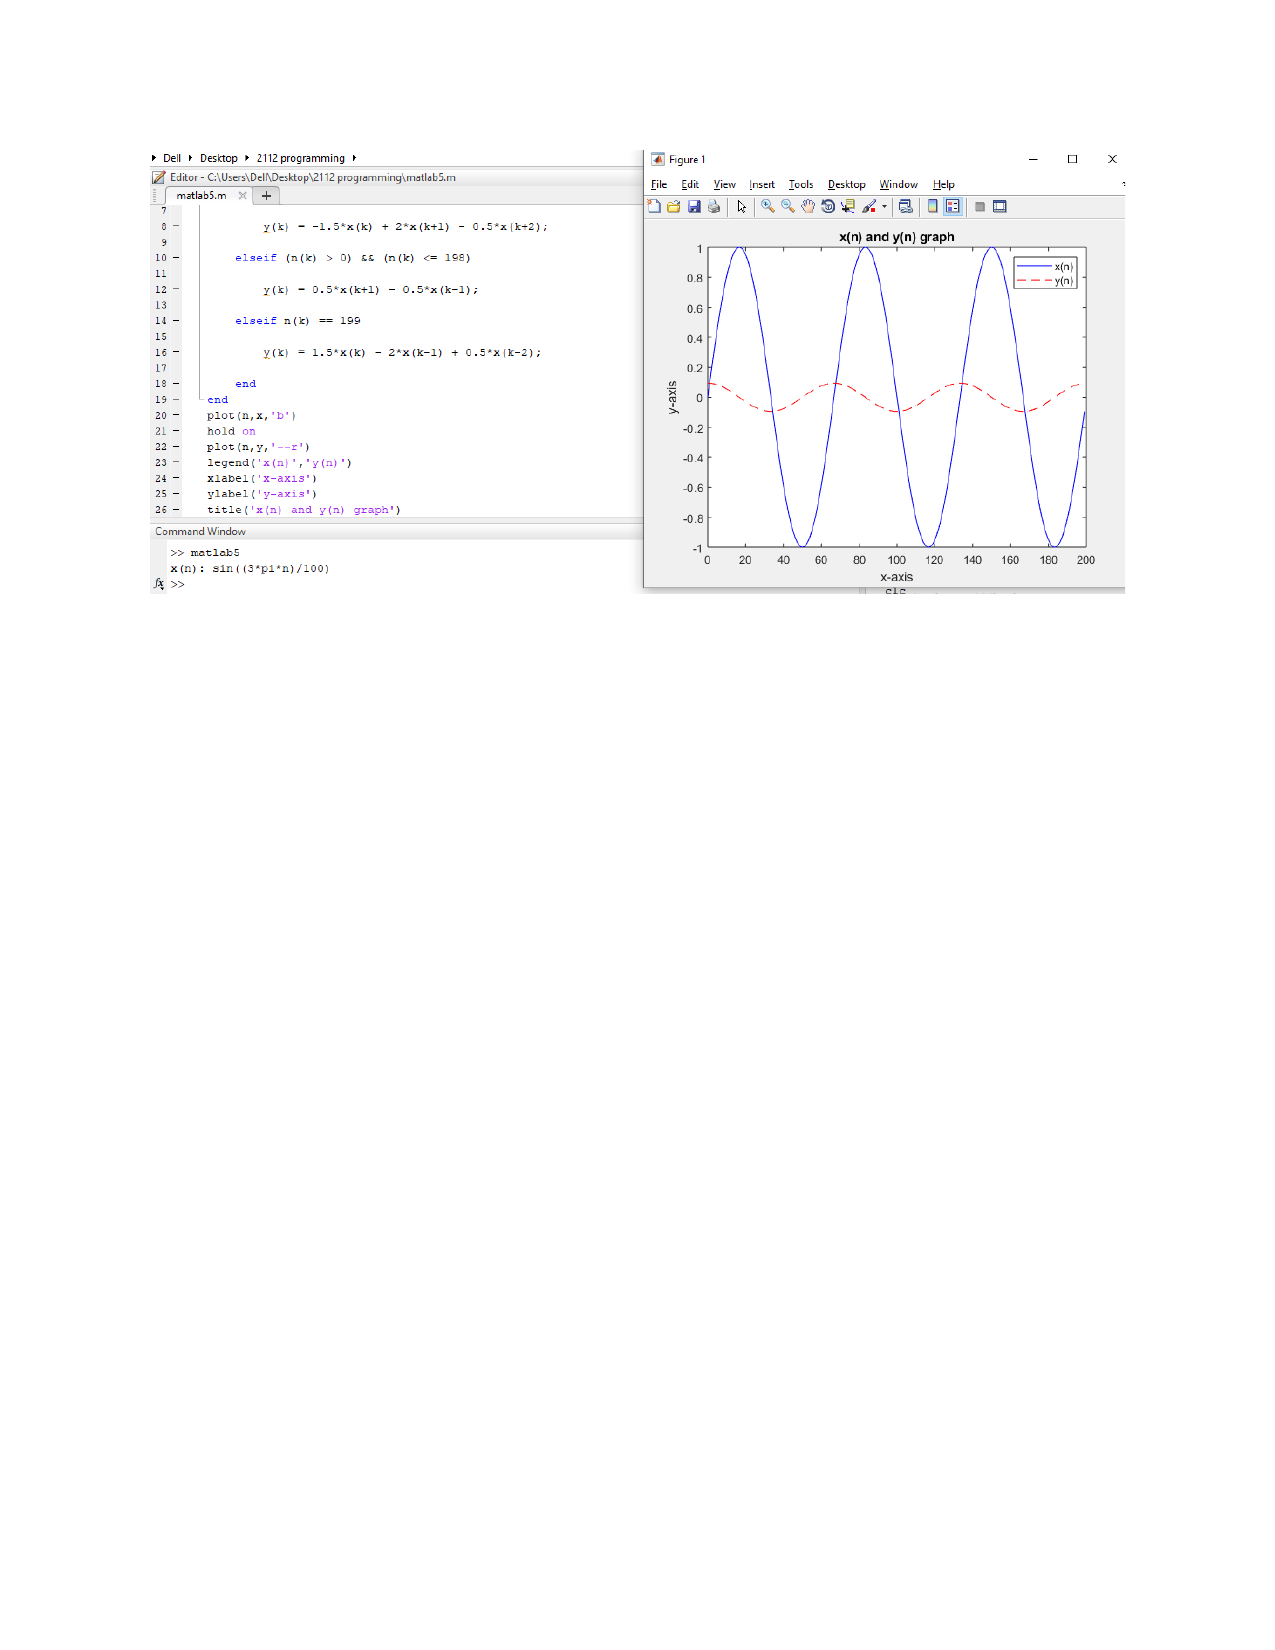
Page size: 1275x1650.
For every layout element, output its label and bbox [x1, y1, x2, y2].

picture [150, 150, 1125, 594]
